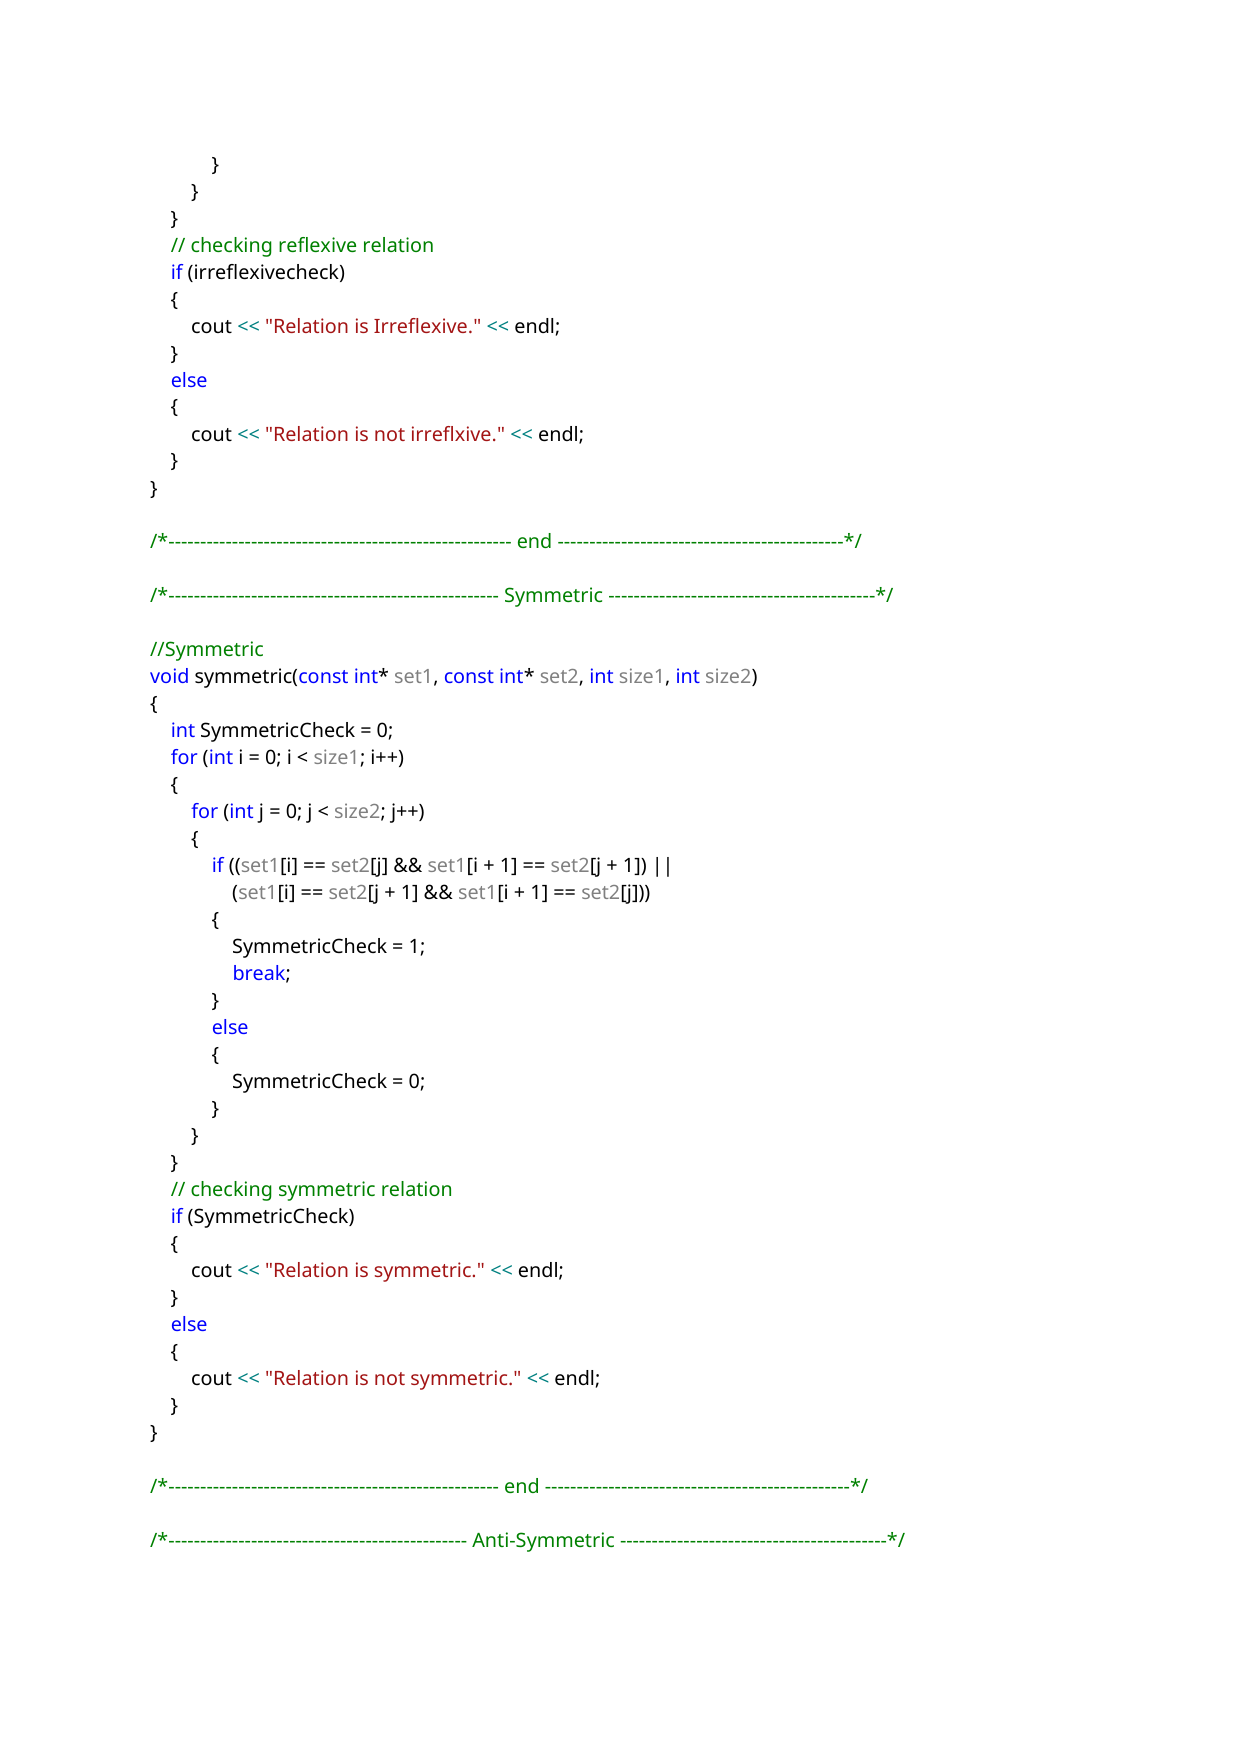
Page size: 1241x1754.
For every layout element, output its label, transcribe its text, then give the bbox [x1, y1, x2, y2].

text } [150, 986, 1090, 1013]
text if ((set1[i] == set2[j] && set1[i + 1] == set2[j + 1]) || [150, 851, 1090, 878]
text { [150, 1337, 1090, 1364]
text // checking symmetric relation [150, 1175, 1090, 1202]
text } [150, 1094, 1090, 1121]
text { [150, 824, 1090, 851]
text { [150, 771, 1090, 797]
text if (irreflexivecheck) [150, 258, 1090, 285]
text SymmetricCheck = 1; [150, 932, 1090, 959]
text } [150, 1283, 1090, 1310]
text cout << "Relation is symmetric." << endl; [150, 1256, 1090, 1283]
text } [150, 474, 1090, 501]
text { [150, 1040, 1090, 1067]
text } [150, 1391, 1090, 1418]
text } [150, 447, 1090, 474]
text { [150, 393, 1090, 420]
text /*---------------------------------------------------- Symmetric ------------------------------------------*/ [150, 582, 1090, 609]
text cout << "Relation is not irreflxive." << endl; [150, 420, 1090, 447]
text // checking reflexive relation [150, 231, 1090, 258]
text /*----------------------------------------------- Anti-Symmetric ------------------------------------------*/ [150, 1526, 1090, 1553]
text /*------------------------------------------------------ end ---------------------------------------------*/ [150, 528, 1090, 555]
text } [150, 1121, 1090, 1148]
text } [150, 1148, 1090, 1175]
text else [150, 1013, 1090, 1040]
text cout << "Relation is Irreflexive." << endl; [150, 312, 1090, 339]
text { [150, 905, 1090, 932]
text } [150, 150, 1090, 177]
text } [150, 339, 1090, 366]
text for (int j = 0; j < size2; j++) [150, 797, 1090, 824]
text { [150, 689, 1090, 717]
text else [150, 1310, 1090, 1337]
text else [150, 366, 1090, 393]
text for (int i = 0; i < size1; i++) [150, 743, 1090, 771]
text } [150, 204, 1090, 231]
text break; [150, 959, 1090, 986]
text void symmetric(const int* set1, const int* set2, int size1, int size2) [150, 663, 1090, 689]
text (set1[i] == set2[j + 1] && set1[i + 1] == set2[j])) [150, 878, 1090, 905]
text } [150, 1418, 1090, 1445]
text { [150, 285, 1090, 312]
text } [150, 177, 1090, 204]
text if (SymmetricCheck) [150, 1202, 1090, 1229]
text //Symmetric [150, 636, 1090, 663]
text { [150, 1229, 1090, 1256]
text /*---------------------------------------------------- end ------------------------------------------------*/ [150, 1472, 1090, 1499]
text SymmetricCheck = 0; [150, 1067, 1090, 1094]
text cout << "Relation is not symmetric." << endl; [150, 1364, 1090, 1391]
text int SymmetricCheck = 0; [150, 717, 1090, 743]
